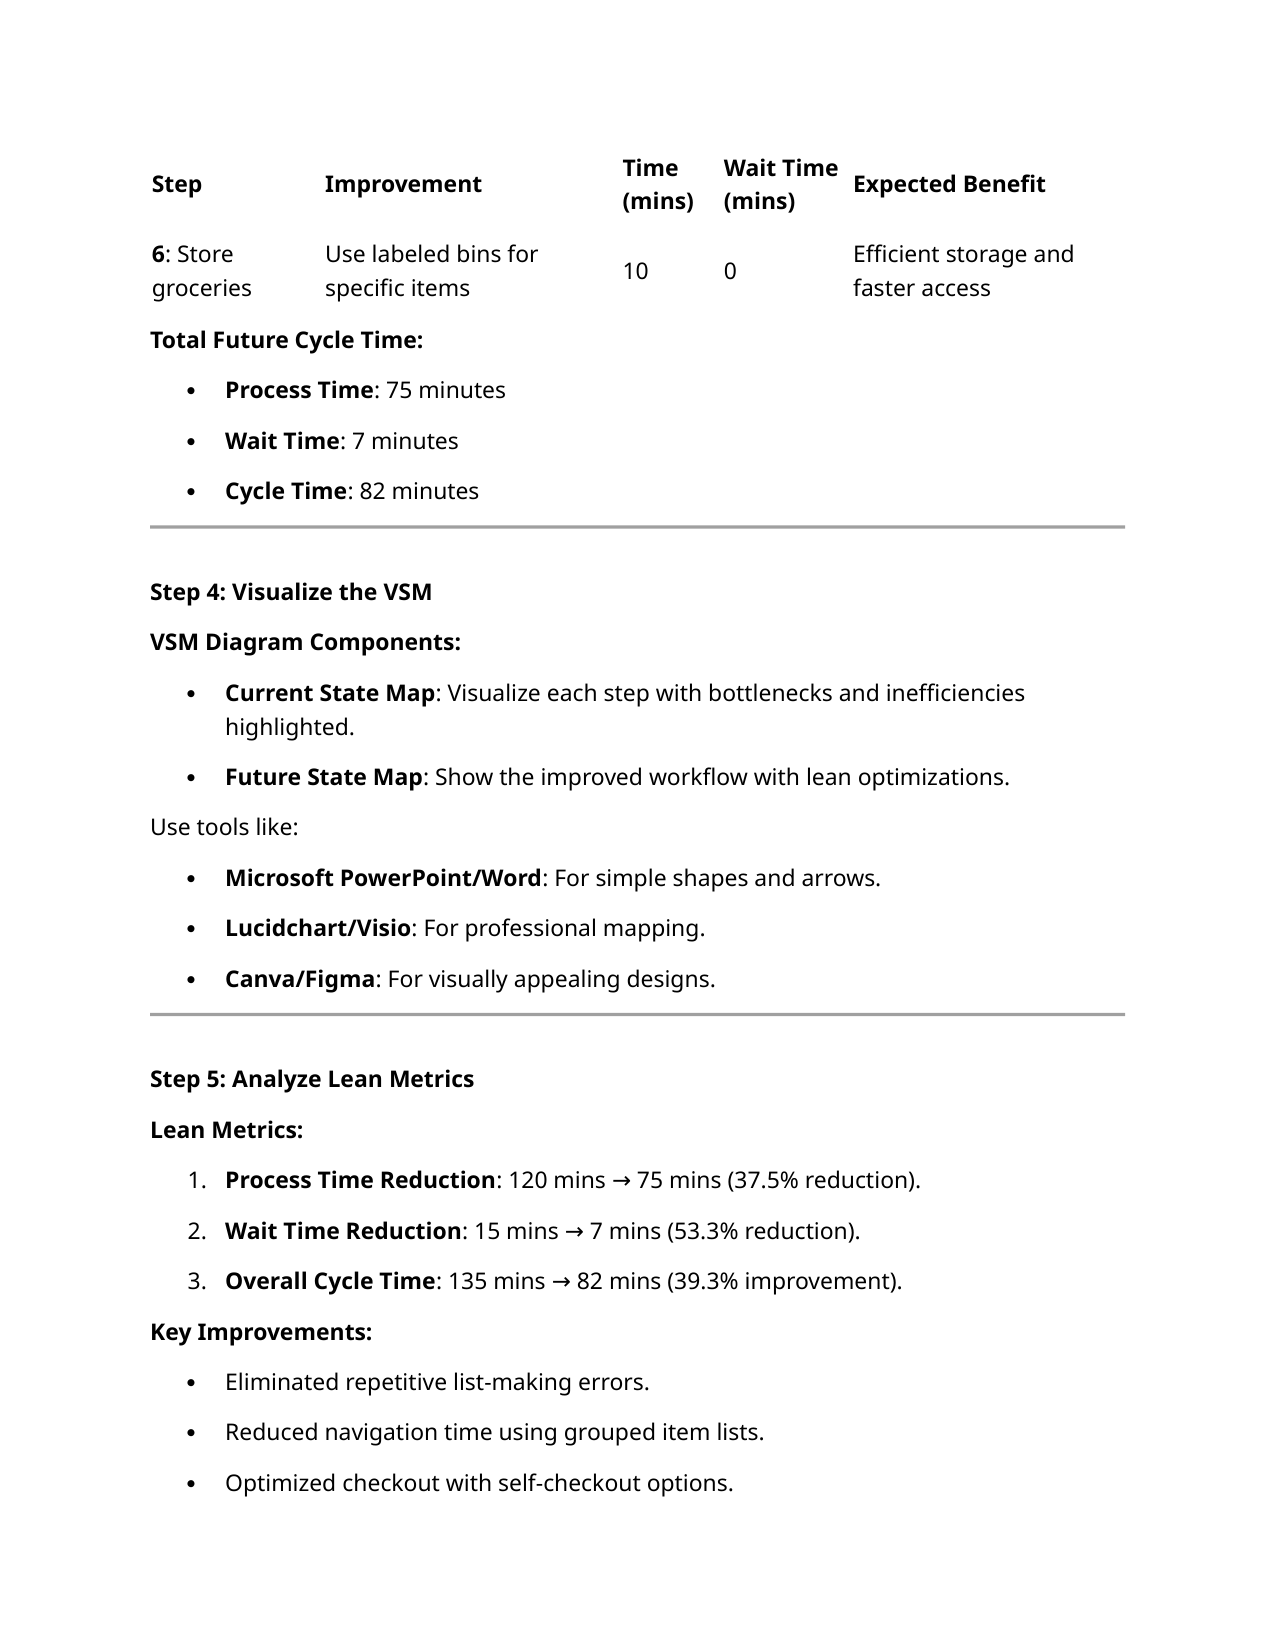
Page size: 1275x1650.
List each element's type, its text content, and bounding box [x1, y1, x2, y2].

text VSM Diagram Components: [150, 626, 1125, 657]
list Lucidchart/Visio: For professional mapping. [187, 912, 1125, 943]
list Future State Map: Show the improved workflow with lean optimizations. [187, 761, 1125, 792]
list Canva/Figma: For visually appealing designs. [187, 962, 1125, 994]
list Overall Cycle Time: 135 mins → 82 mins (39.3% improvement). [187, 1265, 1125, 1296]
list Current State Map: Visualize each step with bottlenecks and inefficiencies highlighted. [187, 677, 1125, 742]
table_header Wait Time (mins) [722, 150, 851, 237]
list Wait Time Reduction: 15 mins → 7 mins (53.3% reduction). [187, 1214, 1125, 1246]
table_header Time (mins) [621, 150, 722, 237]
table_cell 10 [621, 237, 722, 324]
table_cell Efficient storage and faster access [851, 237, 1125, 324]
list Wait Time: 7 minutes [187, 424, 1125, 456]
table_cell Use labeled bins for specific items [323, 237, 621, 324]
table_header Expected Benefit [851, 150, 1125, 237]
list Optimized checkout with self-checkout options. [187, 1467, 1125, 1498]
text Key Improvements: [150, 1315, 1125, 1347]
text Step 5: Analyze Lean Metrics [150, 1063, 1125, 1094]
table_header Improvement [323, 150, 621, 237]
list Process Time: 75 minutes [187, 374, 1125, 405]
text Use tools like: [150, 811, 1125, 842]
list Eliminated repetitive list-making errors. [187, 1366, 1125, 1397]
list Reduced navigation time using grouped item lists. [187, 1416, 1125, 1447]
text Lean Metrics: [150, 1114, 1125, 1145]
list Microsoft PowerPoint/Word: For simple shapes and arrows. [187, 862, 1125, 893]
table_cell 0 [722, 237, 851, 324]
text Step 4: Visualize the VSM [150, 576, 1125, 607]
text Total Future Cycle Time: [150, 324, 1125, 355]
list Process Time Reduction: 120 mins → 75 mins (37.5% reduction). [187, 1164, 1125, 1195]
table_cell 6: Store groceries [150, 237, 323, 324]
list Cycle Time: 82 minutes [187, 475, 1125, 506]
table_header Step [150, 150, 323, 237]
